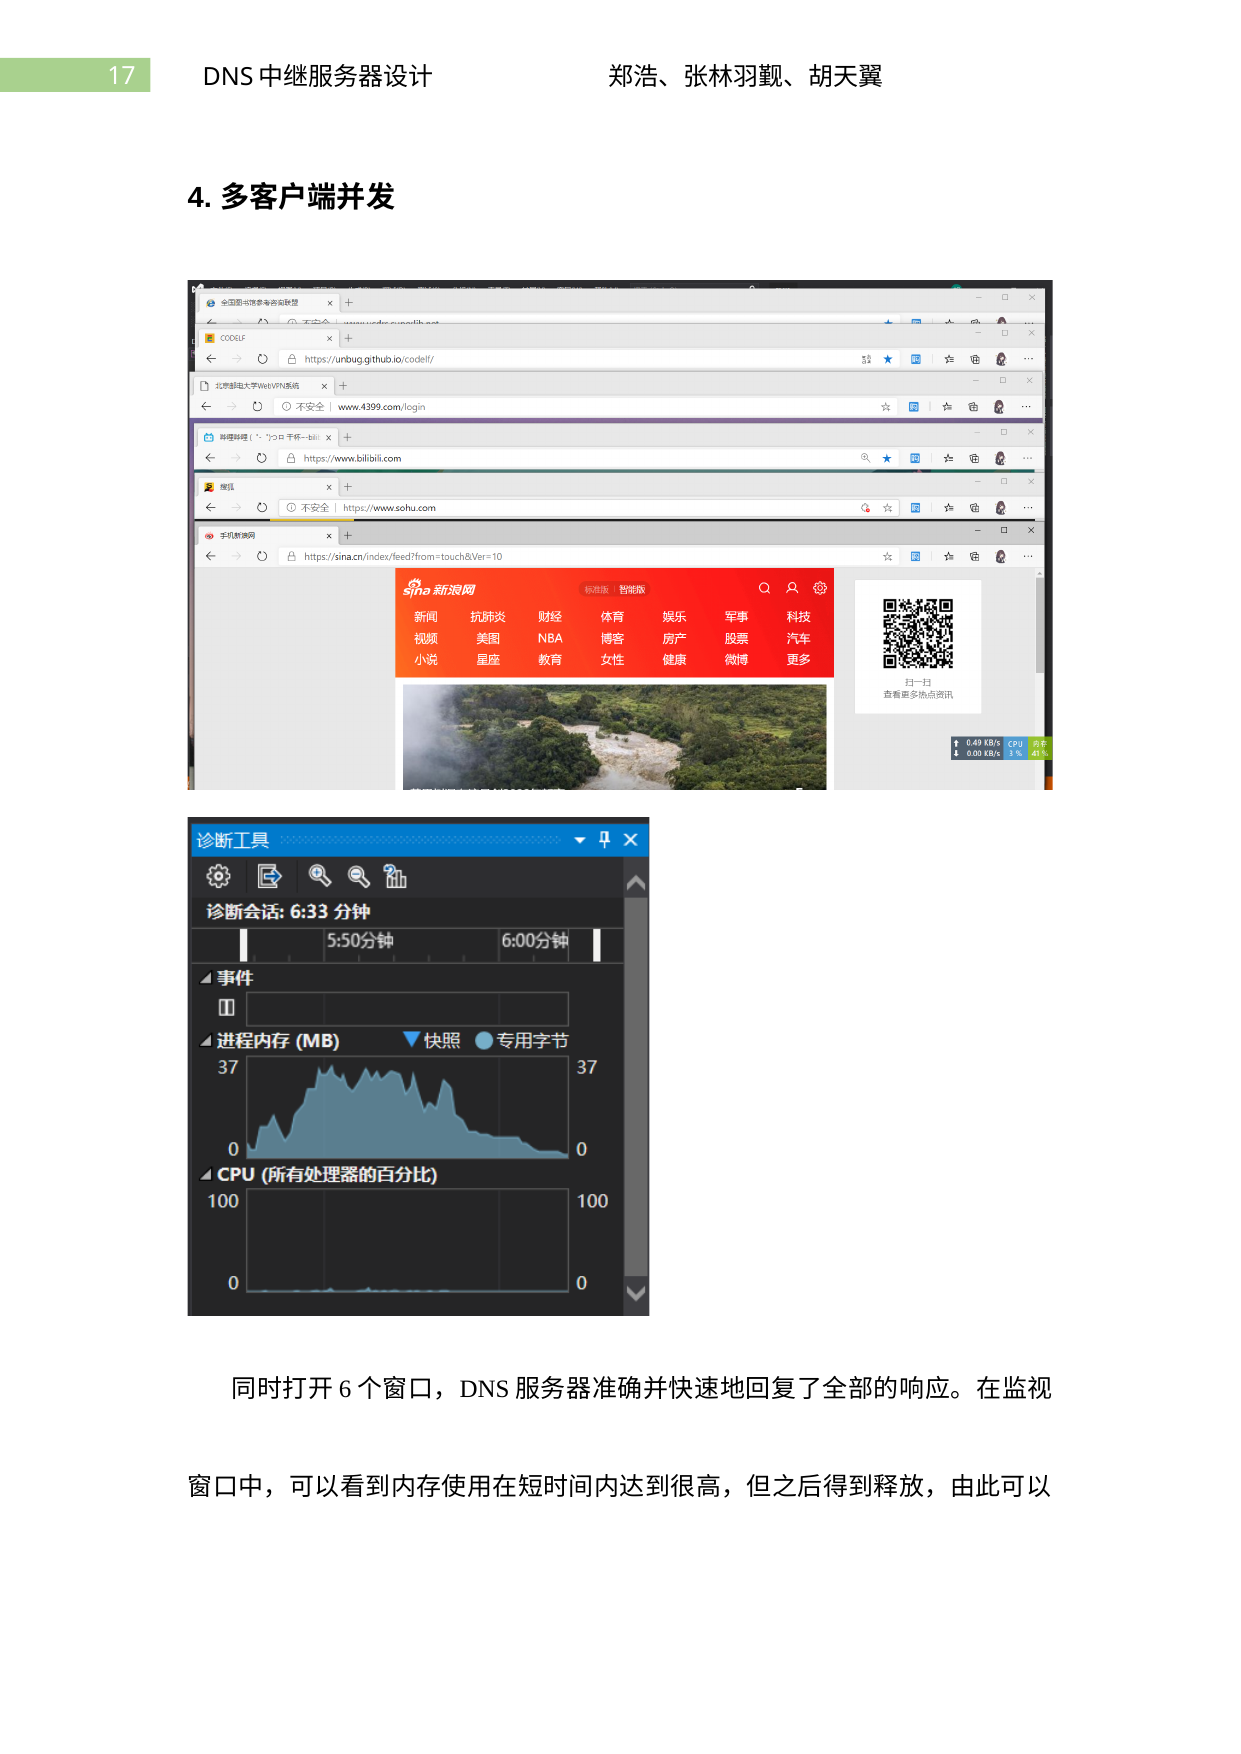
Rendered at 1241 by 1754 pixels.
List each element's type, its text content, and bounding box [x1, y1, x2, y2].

subtitle 4. 多客户端并发 [187, 162, 1053, 227]
picture [187, 817, 650, 1316]
picture [187, 280, 1053, 790]
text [187, 1354, 1053, 1517]
